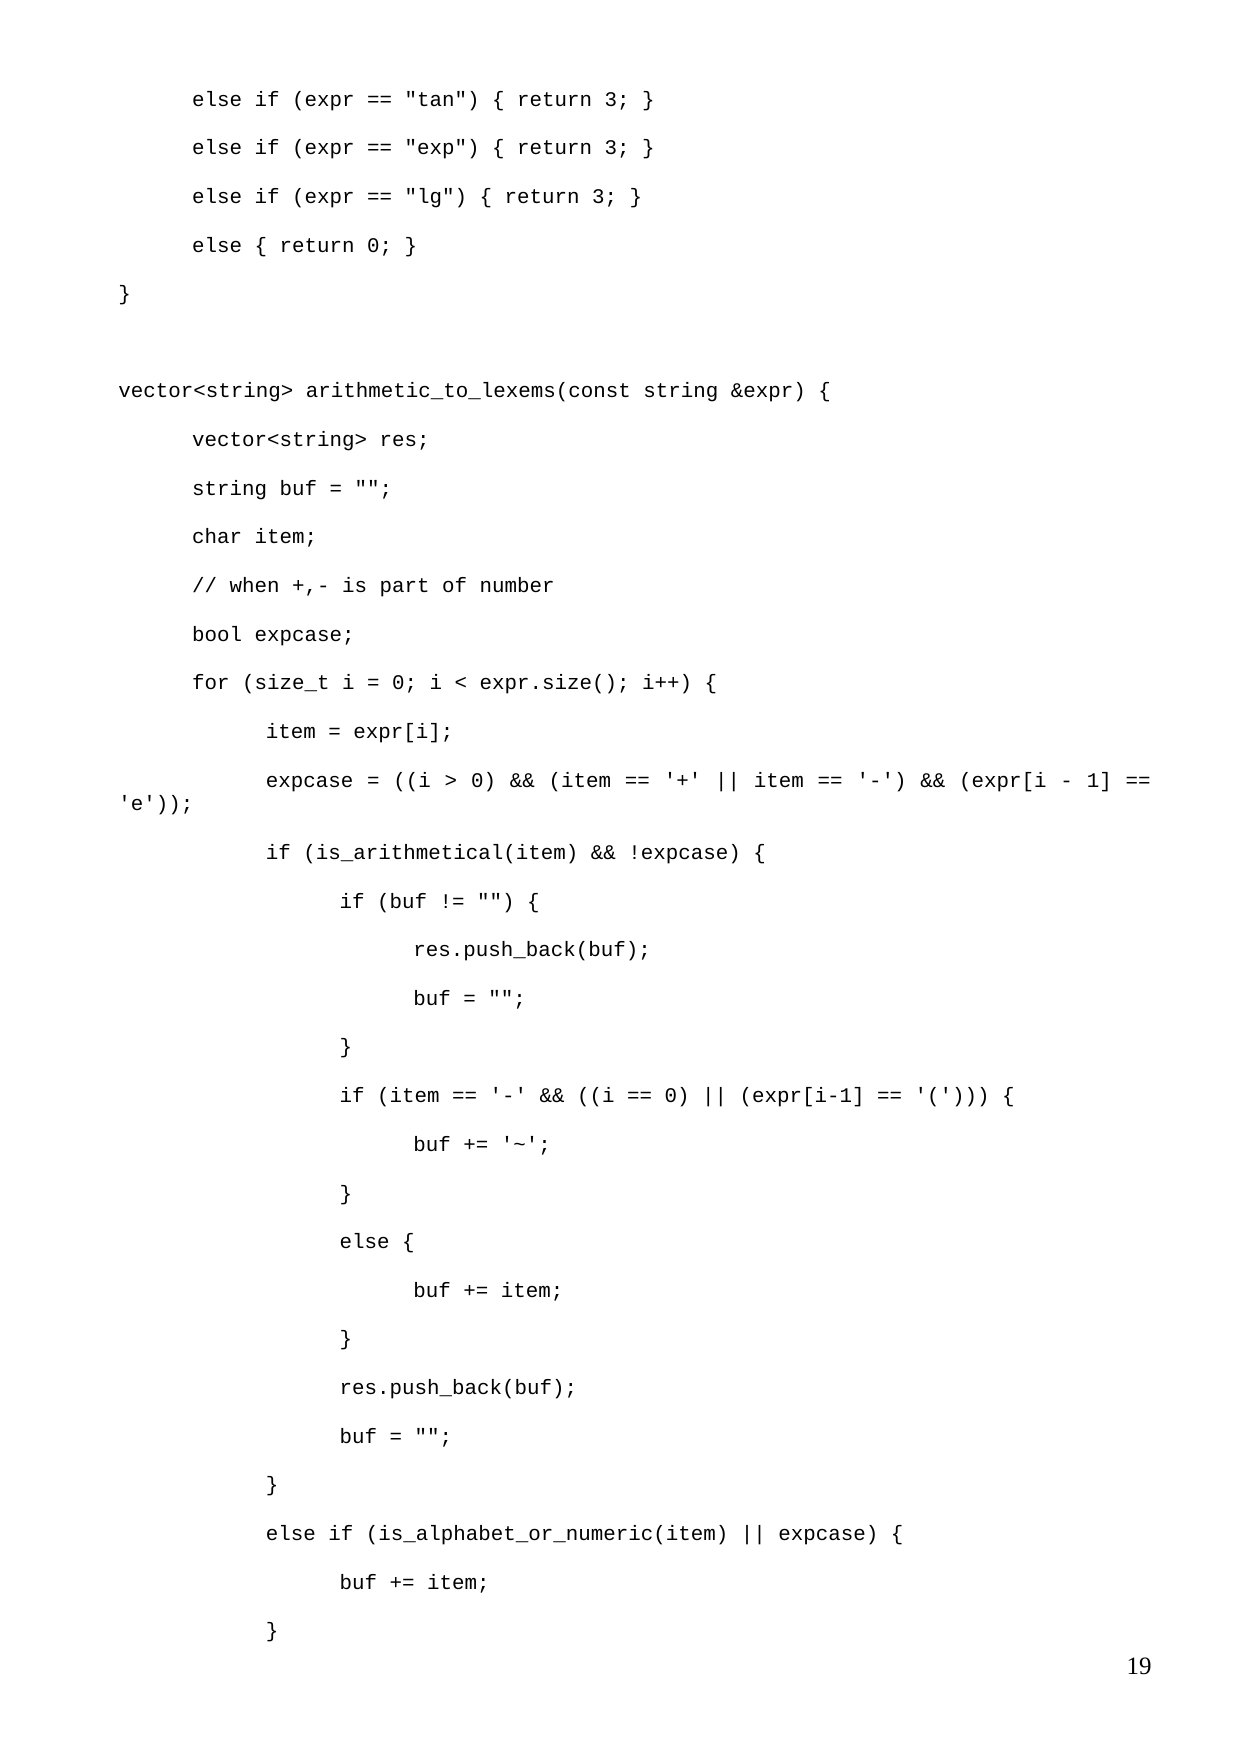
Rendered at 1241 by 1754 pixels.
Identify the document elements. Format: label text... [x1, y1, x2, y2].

text } [118, 1328, 1152, 1352]
text // when +,- is part of number [118, 575, 1152, 599]
text else if (expr == "tan") { return 3; } [118, 89, 1152, 112]
text } [118, 1182, 1152, 1206]
text } [118, 283, 1152, 307]
text else if (expr == "lg") { return 3; } [118, 186, 1152, 209]
text buf += item; [118, 1280, 1152, 1303]
text res.push_back(buf); [118, 1377, 1152, 1401]
text if (item == '-' && ((i == 0) || (expr[i-1] == '('))) { [118, 1085, 1152, 1109]
text for (size_t i = 0; i < expr.size(); i++) { [118, 672, 1152, 696]
text res.push_back(buf); [118, 939, 1152, 963]
text } [118, 1474, 1152, 1498]
text vector<string> res; [118, 429, 1152, 453]
text item = expr[i]; [118, 721, 1152, 745]
text if (buf != "") { [118, 891, 1152, 914]
text else if (is_alphabet_or_numeric(item) || expcase) { [118, 1523, 1152, 1547]
text bool expcase; [118, 624, 1152, 647]
text buf += item; [118, 1572, 1152, 1595]
text string buf = ""; [118, 478, 1152, 501]
text else { [118, 1231, 1152, 1255]
text } [118, 1620, 1152, 1644]
text buf = ""; [118, 1426, 1152, 1449]
text buf = ""; [118, 988, 1152, 1012]
text else { return 0; } [118, 234, 1152, 258]
text if (is_arithmetical(item) && !expcase) { [118, 842, 1152, 866]
text } [118, 1037, 1152, 1060]
text expcase = ((i > 0) && (item == '+' || item == '-') && (expr[i - 1] == 'e')); [118, 770, 1152, 817]
text else if (expr == "exp") { return 3; } [118, 137, 1152, 161]
text buf += '~'; [118, 1134, 1152, 1157]
text char item; [118, 526, 1152, 550]
text vector<string> arithmetic_to_lexems(const string &expr) { [118, 381, 1152, 404]
